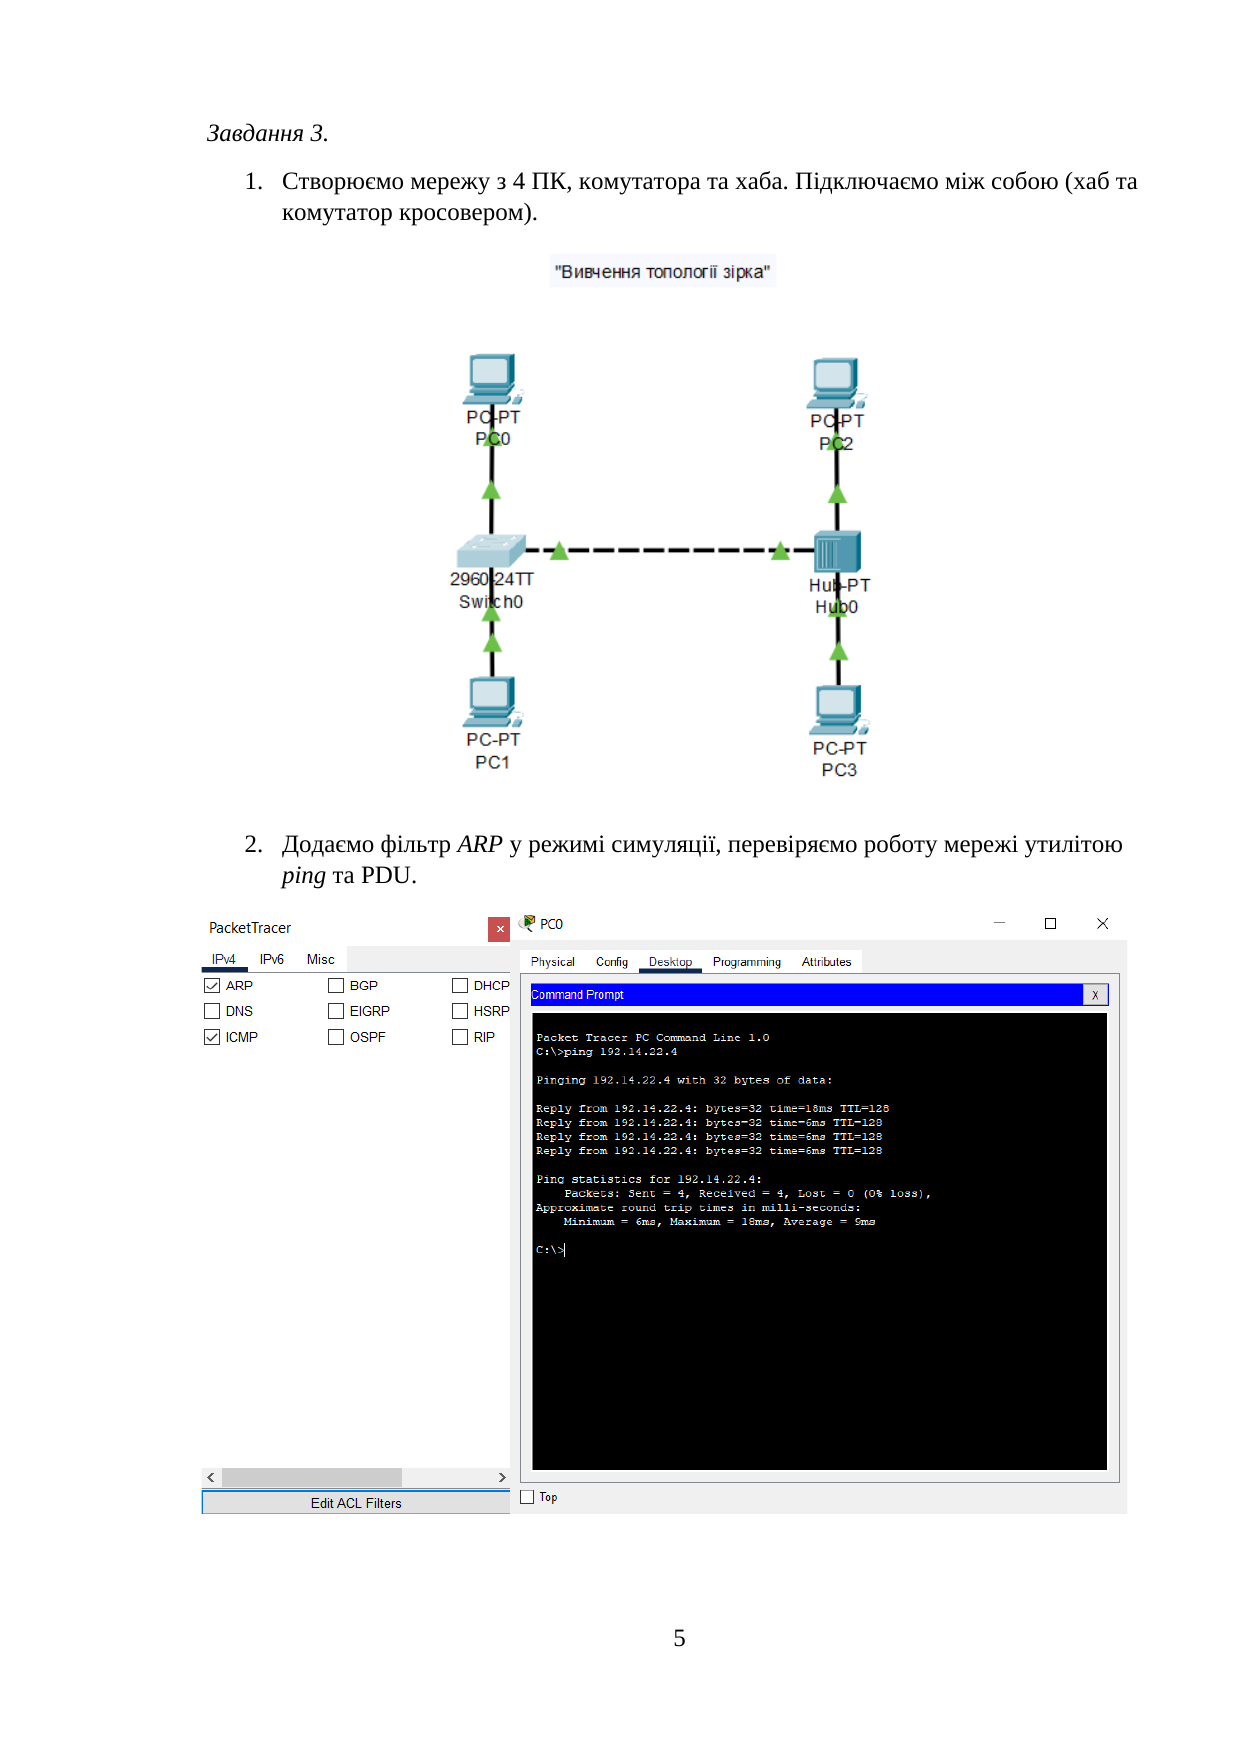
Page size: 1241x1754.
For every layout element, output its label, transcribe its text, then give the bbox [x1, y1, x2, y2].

picture [201, 907, 1128, 1514]
list Створюємо мережу з 4 ПК, комутатора та хаба. Підключаємо між собою (хаб та комутатор кросовером). [244, 166, 1152, 226]
text Завдання 3. [177, 118, 1152, 147]
picture [387, 244, 942, 799]
list Додаємо фільтр ARP у режимі симуляції, перевіряємо роботу мережі утилітою ping та PDU. [244, 829, 1152, 889]
